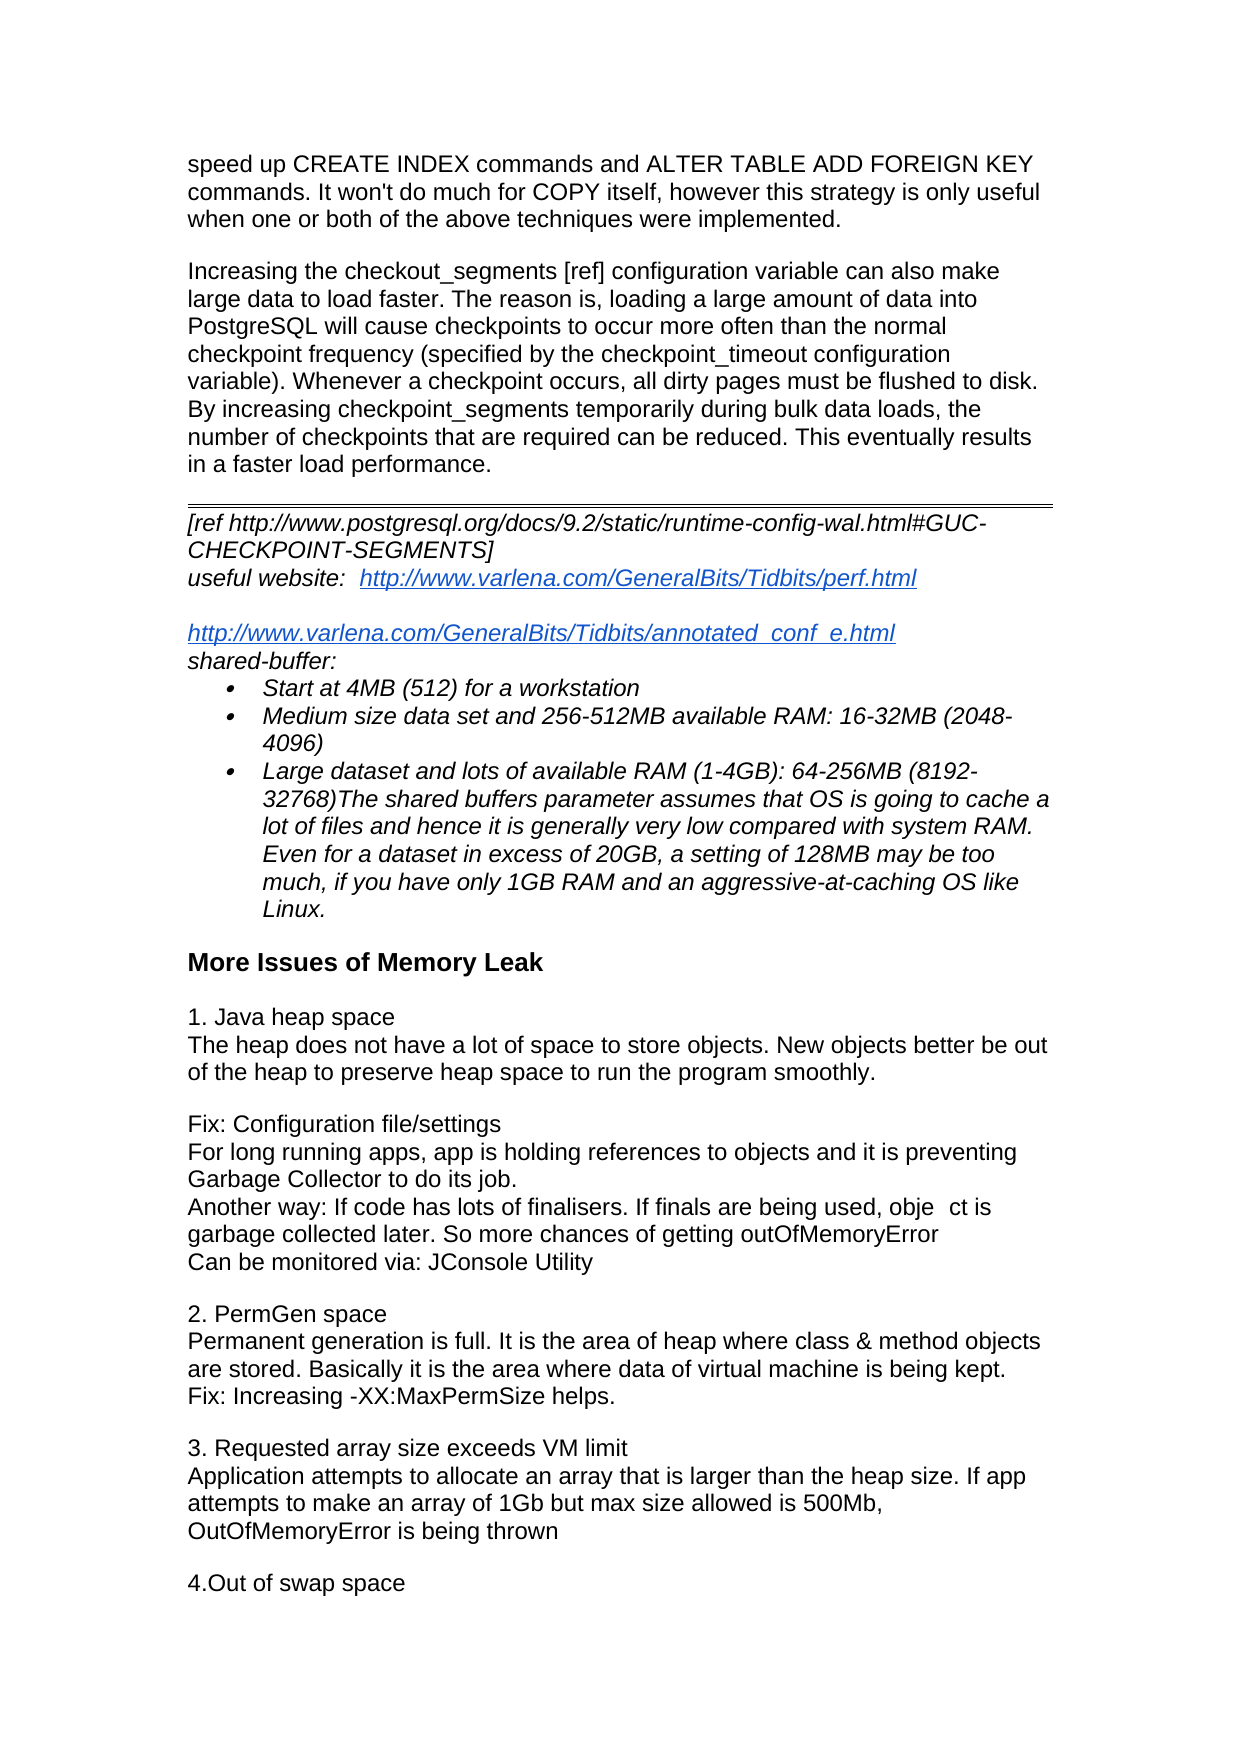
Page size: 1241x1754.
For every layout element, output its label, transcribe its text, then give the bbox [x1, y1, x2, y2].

text The heap does not have a lot of space to store objects. New objects better be out of the heap to preserve heap space to run the program smoothly. [187, 1031, 1053, 1086]
text Permanent generation is full. It is the area of heap where class & method objects are stored. Basically it is the area where data of virtual machine is being kept. [187, 1327, 1053, 1382]
text useful website: http://www.varlena.com/GeneralBits/Tidbits/perf.html [187, 564, 1053, 591]
text More Issues of Memory Leak [187, 947, 1053, 977]
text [187, 150, 1053, 233]
list Large dataset and lots of available RAM (1-4GB): 64-256MB (8192-32768)The shared buffers parameter assumes that OS is going to cache a lot of files and hence it is generally very low compared with system RAM. Even for a dataset in excess of 20GB, a setting of 128MB may be too much, if you have only 1GB RAM and an aggressive-at-caching OS like Linux. [225, 757, 1053, 923]
text 1. Java heap space [187, 1003, 1053, 1031]
text Fix: Increasing -XX:MaxPermSize helps. [187, 1382, 1053, 1410]
list Medium size data set and 256-512MB available RAM: 16-32MB (2048-4096) [225, 702, 1053, 757]
list Start at 4MB (512) for a workstation [225, 674, 1053, 702]
text shared-buffer: [187, 647, 1053, 674]
text Can be monitored via: JConsole Utility [187, 1248, 1053, 1275]
text http://www.varlena.com/GeneralBits/Tidbits/annotated_conf_e.html [187, 591, 1053, 647]
text 2. PermGen space [187, 1299, 1053, 1327]
text [ref http://www.postgresql.org/docs/9.2/static/runtime-config-wal.html#GUC-CHECKPOINT-SEGMENTS] [187, 508, 1053, 564]
text 4.Out of swap space [187, 1568, 1053, 1596]
text Fix: Configuration file/settings [187, 1110, 1053, 1137]
text Another way: If code has lots of finalisers. If finals are being used, obje ct is garbage collected later. So more chances of getting outOfMemoryError [187, 1193, 1053, 1248]
text Application attempts to allocate an array that is larger than the heap size. If app attempts to make an array of 1Gb but max size allowed is 500Mb, OutOfMemoryError is being thrown [187, 1462, 1053, 1544]
text Increasing the checkout_segments [ref] configuration variable can also make large data to load faster. The reason is, loading a large amount of data into PostgreSQL will cause checkpoints to occur more often than the normal checkpoint frequency (specified by the checkpoint_timeout configuration variable). Whenever a checkpoint occurs, all dirty pages must be flushed to disk. By increasing checkpoint_segments temporarily during bulk data loads, the number of checkpoints that are required can be reduced. This eventually results in a faster load performance. [187, 257, 1053, 478]
text 3. Requested array size exceeds VM limit [187, 1434, 1053, 1462]
text For long running apps, app is holding references to objects and it is preventing Garbage Collector to do its job. [187, 1137, 1053, 1193]
